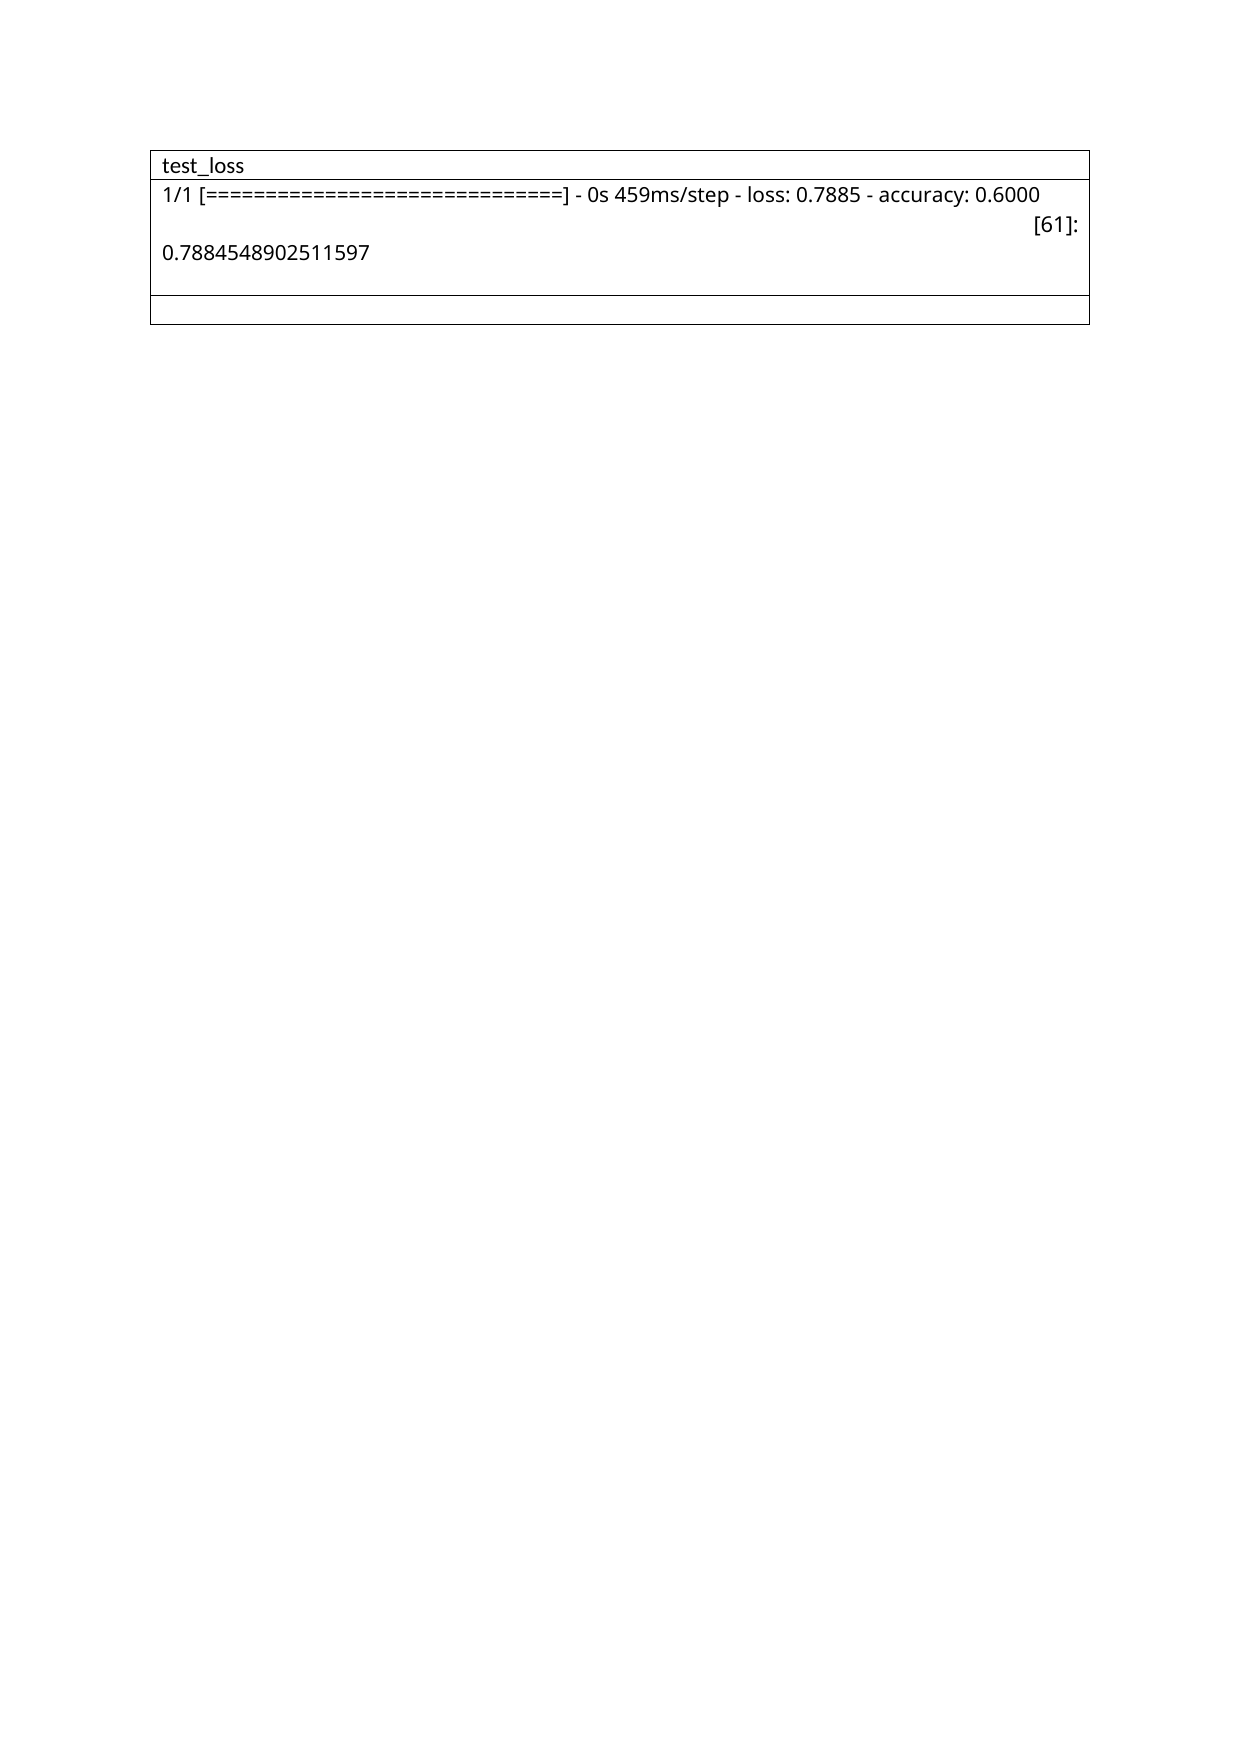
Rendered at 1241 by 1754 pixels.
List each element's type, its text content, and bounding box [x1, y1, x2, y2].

table_cell 1/1 [==============================] - 0s 459ms/step - loss: 0.7885 - accuracy: 0.6000 [61]: 0.7884548902511597 [151, 180, 1089, 295]
table_cell [151, 296, 1089, 324]
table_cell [151, 151, 1089, 179]
